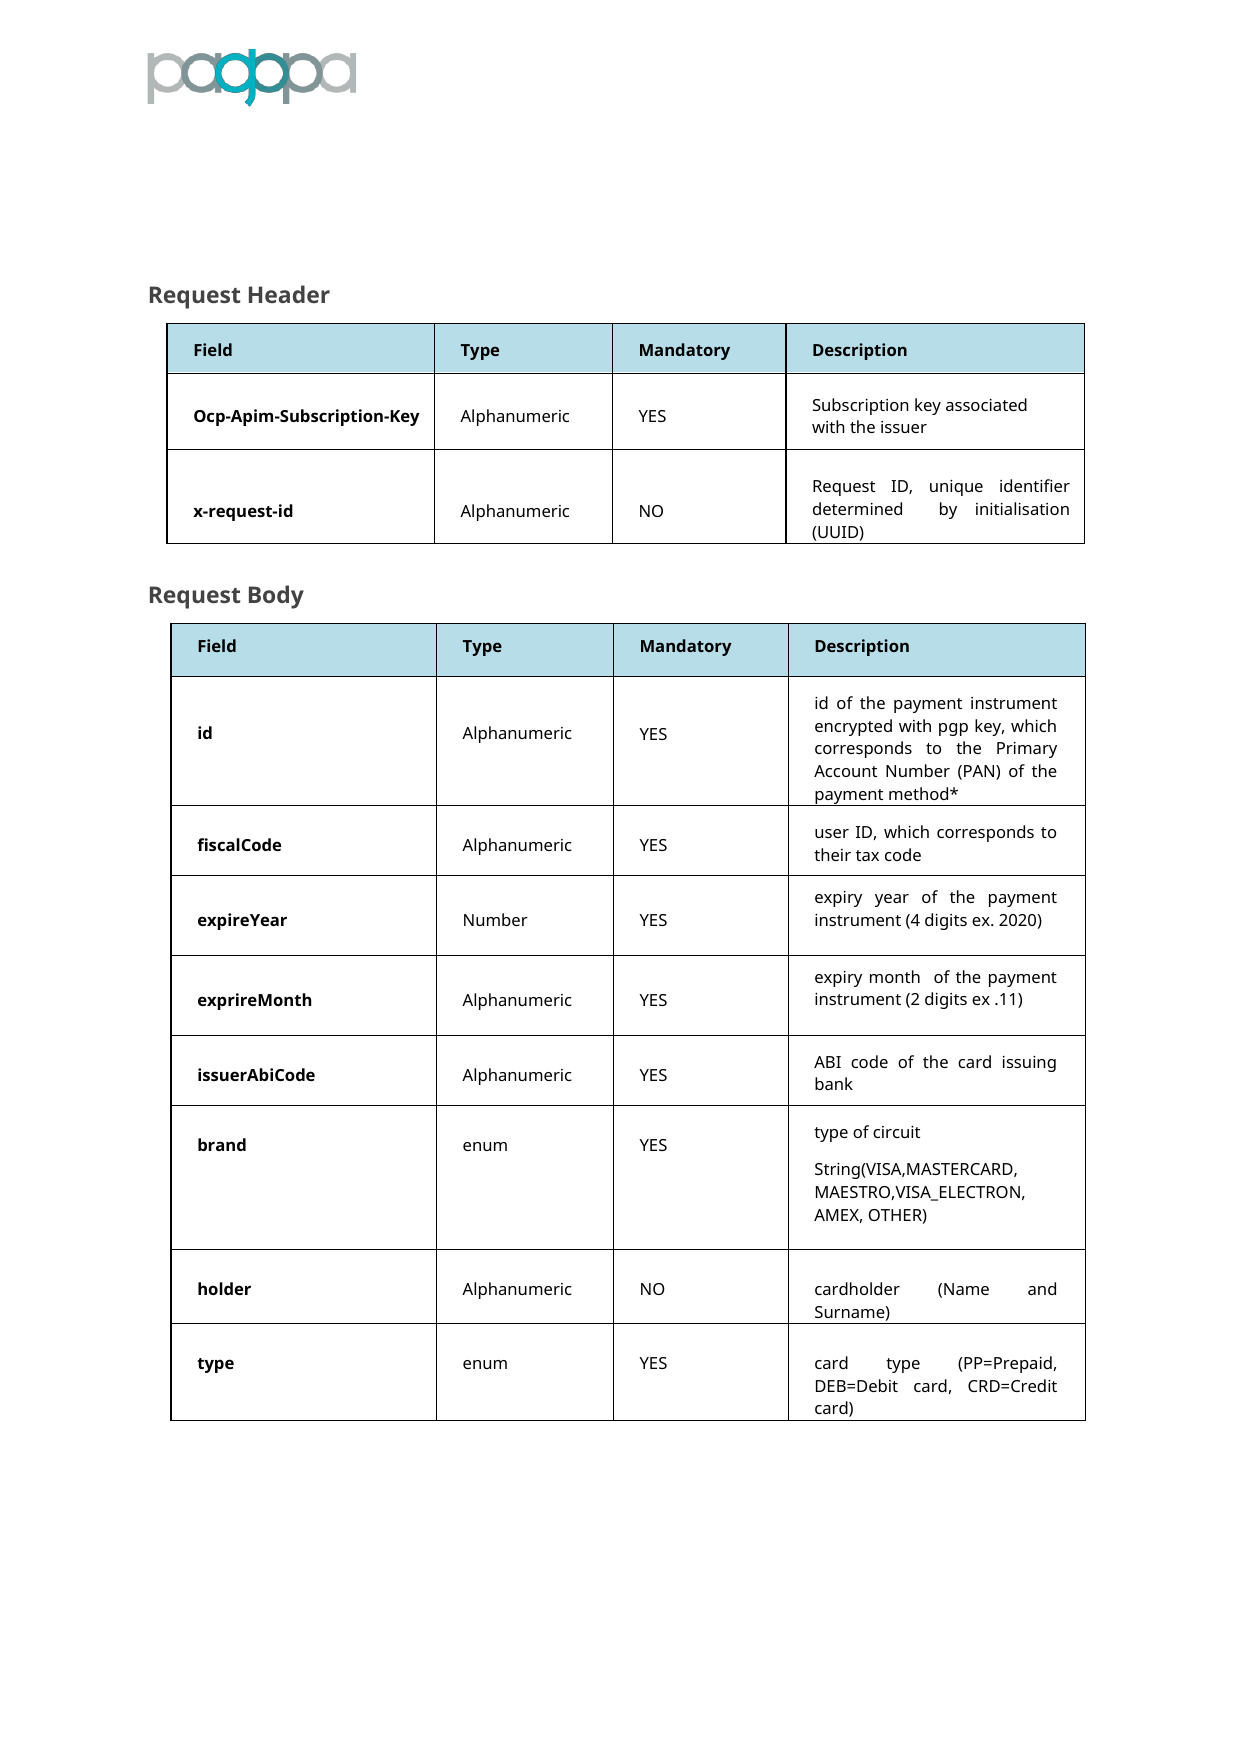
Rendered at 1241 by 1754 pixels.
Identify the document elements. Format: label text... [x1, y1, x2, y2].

table_header Mandatory [614, 624, 788, 676]
table_header Type [437, 624, 613, 676]
table_cell YES [614, 876, 788, 955]
table_cell expiry month of the payment instrument (2 digits ex .11) [789, 956, 1085, 1035]
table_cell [789, 1324, 1085, 1420]
table_cell YES [614, 1324, 788, 1420]
table_cell YES [614, 806, 788, 875]
table_cell x-request-id [168, 450, 434, 543]
table_cell id [172, 677, 436, 805]
table_cell cardholder (Name and Surname) [789, 1250, 1085, 1323]
table_cell Subscription key associated with the issuer [787, 374, 1084, 449]
table_cell ABI code of the card issuing bank [789, 1036, 1085, 1105]
table_cell expiry year of the payment instrument (4 digits ex. 2020) [789, 876, 1085, 955]
table_cell YES [613, 374, 785, 449]
table_cell YES [614, 677, 788, 805]
table_cell holder [172, 1250, 436, 1323]
table_cell Alphanumeric [437, 677, 613, 805]
table_cell NO [614, 1250, 788, 1323]
table_cell enum [437, 1106, 613, 1249]
table_cell NO [613, 450, 785, 543]
table_cell Alphanumeric [437, 1036, 613, 1105]
table_cell Alphanumeric [437, 1250, 613, 1323]
table_cell Request ID, unique identifier determined by initialisation (UUID) [787, 450, 1084, 543]
table_header Description [789, 624, 1085, 676]
table_cell brand [172, 1106, 436, 1249]
table_cell type [172, 1324, 436, 1420]
table_cell fiscalCode [172, 806, 436, 875]
table_cell id of the payment instrument encrypted with pgp key, which corresponds to the Primary Account Number (PAN) of the payment method* [789, 677, 1085, 805]
table_cell YES [614, 1106, 788, 1249]
picture [147, 49, 357, 107]
table_cell type of circuit String(VISA,MASTERCARD, MAESTRO,VISA_ELECTRON, AMEX, OTHER) [789, 1106, 1085, 1249]
table_header Type [435, 324, 612, 372]
table_cell YES [614, 956, 788, 1035]
table_header Field [172, 624, 436, 676]
table_cell exprireMonth [172, 956, 436, 1035]
table_cell Alphanumeric [437, 806, 613, 875]
table_cell YES [614, 1036, 788, 1105]
table_cell Number [437, 876, 613, 955]
table_cell expireYear [172, 876, 436, 955]
table_cell enum [437, 1324, 613, 1420]
table_cell issuerAbiCode [172, 1036, 436, 1105]
table_cell Alphanumeric [435, 450, 612, 543]
table_header Mandatory [613, 324, 785, 372]
table_cell Ocp-Apim-Subscription-Key [168, 374, 434, 449]
table_cell user ID, which corresponds to their tax code [789, 806, 1085, 875]
table_header Description [787, 324, 1084, 372]
table_cell Alphanumeric [437, 956, 613, 1035]
table_header Field [168, 324, 434, 372]
table_cell Alphanumeric [435, 374, 612, 449]
